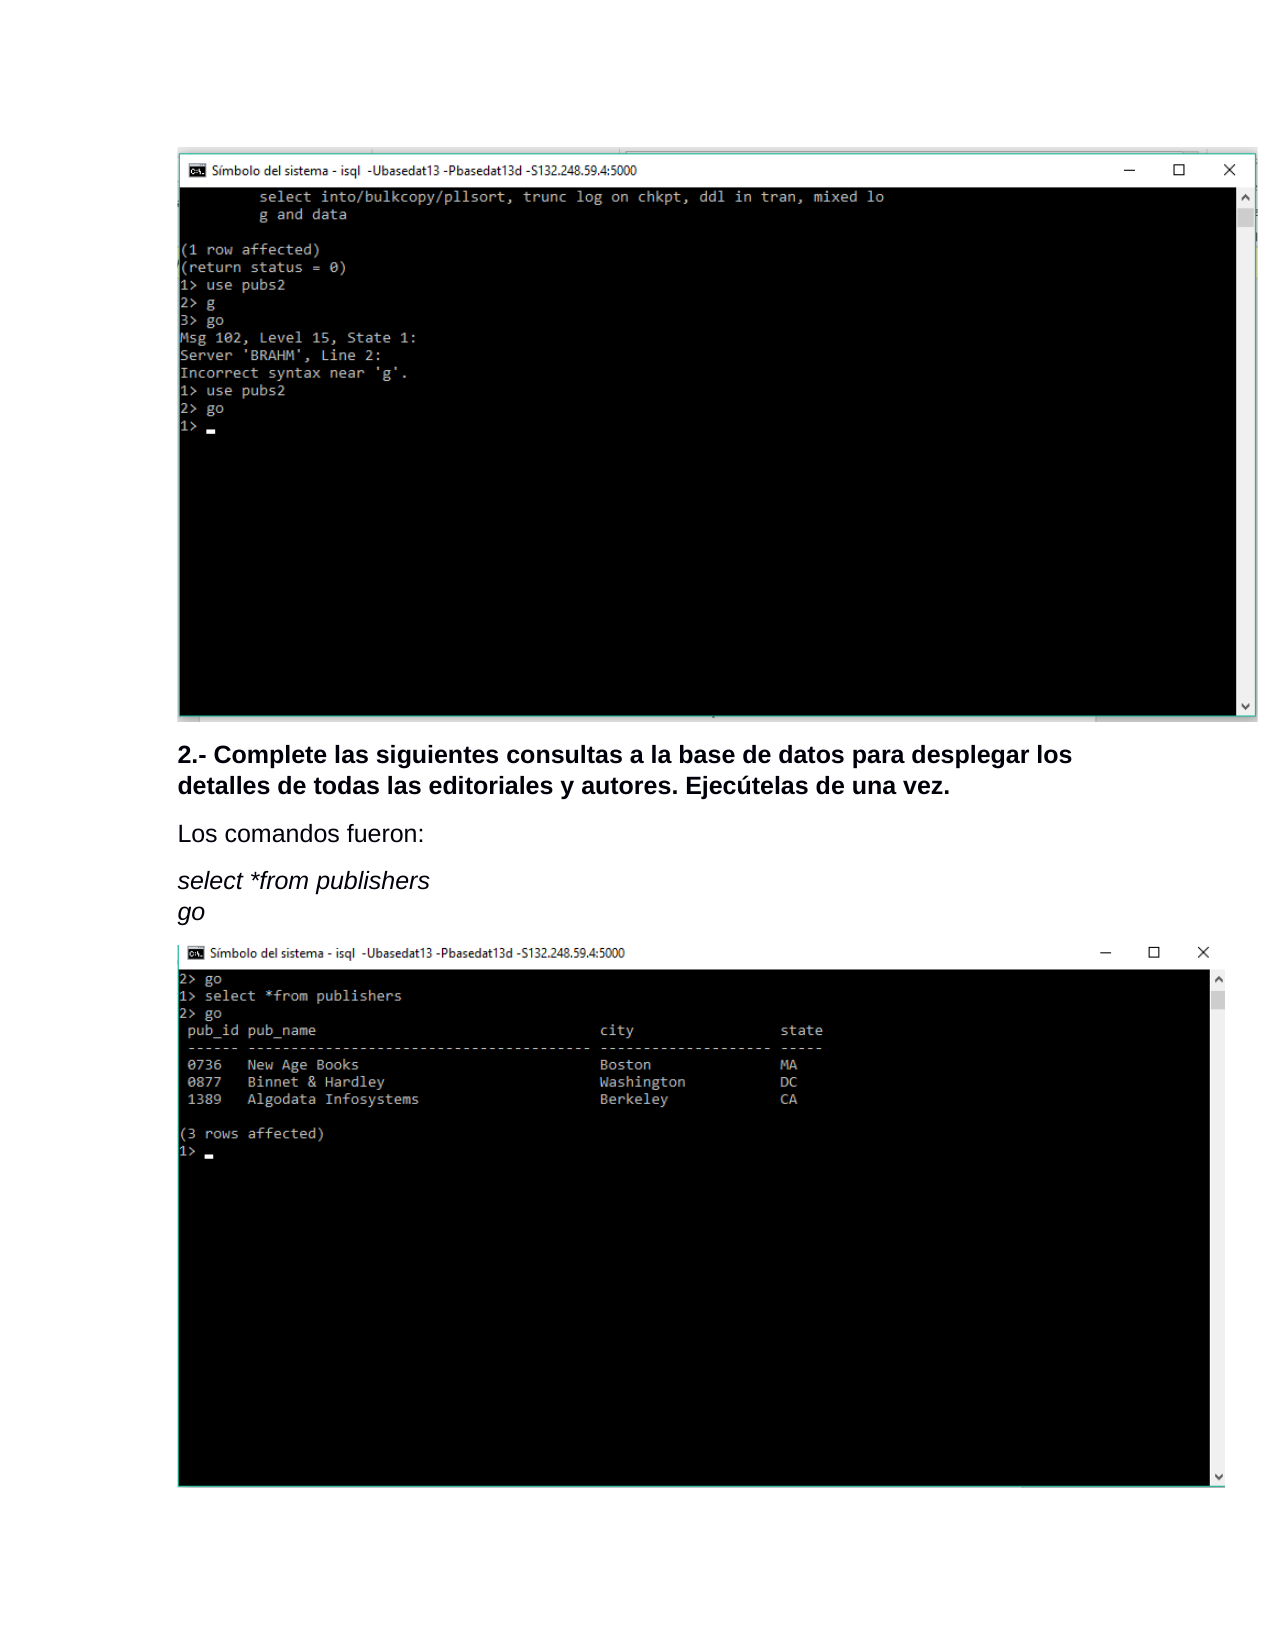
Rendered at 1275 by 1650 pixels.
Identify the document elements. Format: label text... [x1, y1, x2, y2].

text select *from publishers go [177, 866, 1098, 926]
text 2.- Complete las siguientes consultas a la base de datos para desplegar los detalles de todas las editoriales y autores. Ejecútelas de una vez. [177, 740, 1098, 800]
text Los comandos fueron: [177, 819, 1098, 847]
picture [177, 945, 1225, 1488]
picture [177, 147, 1258, 722]
